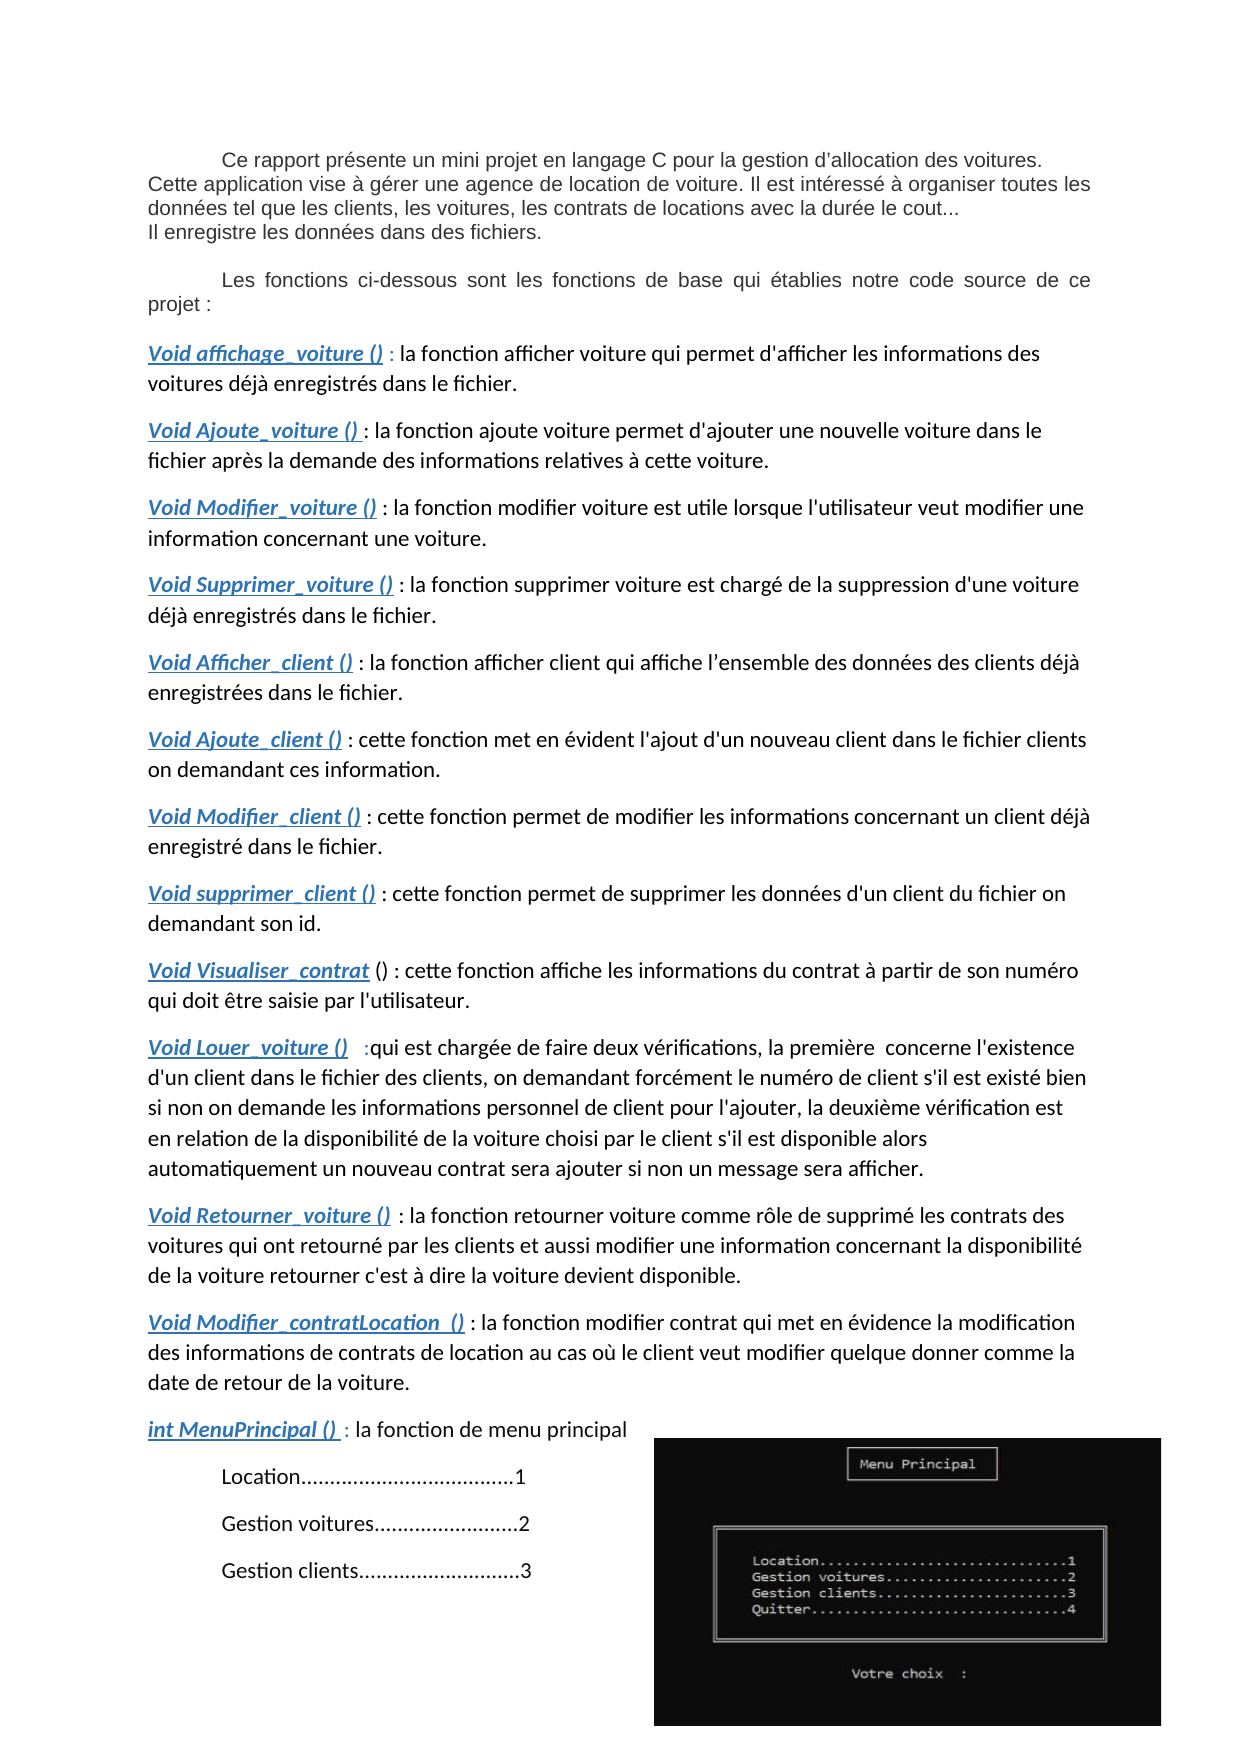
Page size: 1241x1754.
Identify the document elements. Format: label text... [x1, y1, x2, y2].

text int MenuPrincipal () : la fonction de menu principal [148, 1415, 1093, 1443]
text Il enregistre les données dans des fichiers. [148, 219, 1093, 243]
text Void Ajoute_client () : cette fonction met en évident l'ajout d'un nouveau client dans le fichier clients on demandant ces information. [148, 725, 1093, 783]
text Void Modifier_voiture () : la fonction modifier voiture est utile lorsque l'utilisateur veut modifier une information concernant une voiture. [148, 493, 1093, 552]
text Void affichage_voiture () : la fonction afficher voiture qui permet d'afficher les informations des voitures déjà enregistrés dans le fichier. [148, 339, 1093, 397]
text Void Afficher_client () : la fonction afficher client qui affiche l’ensemble des données des clients déjà enregistrées dans le fichier. [148, 648, 1093, 706]
picture [654, 1438, 1162, 1726]
text Void Louer_voiture () :qui est chargée de faire deux vérifications, la première concerne l'existence d'un client dans le fichier des clients, on demandant forcément le numéro de client s'il est existé bien si non on demande les informations personnel de client pour l'ajouter, la deuxième vérification est en relation de la disponibilité de la voiture choisi par le client s'il est disponible alors automatiquement un nouveau contrat sera ajouter si non un message sera afficher. [148, 1033, 1093, 1182]
text Void supprimer_client () : cette fonction permet de supprimer les données d'un client du fichier on demandant son id. [148, 879, 1093, 937]
text Void Modifier_client () : cette fonction permet de modifier les informations concernant un client déjà enregistré dans le fichier. [148, 802, 1093, 860]
text Void Ajoute_voiture () : la fonction ajoute voiture permet d'ajouter une nouvelle voiture dans le fichier après la demande des informations relatives à cette voiture. [148, 416, 1093, 474]
text Void Retourner_voiture () : la fonction retourner voiture comme rôle de supprimé les contrats des voitures qui ont retourné par les clients et aussi modifier une information concernant la disponibilité de la voiture retourner c'est à dire la voiture devient disponible. [148, 1201, 1093, 1289]
text Gestion clients............................3 [148, 1556, 654, 1584]
text Gestion voitures.........................2 [148, 1509, 654, 1537]
text Cette application vise à gérer une agence de location de voiture. Il est intéressé à organiser toutes les données tel que les clients, les voitures, les contrats de locations avec la durée le cout... [148, 172, 1093, 219]
text Void Supprimer_voiture () : la fonction supprimer voiture est chargé de la suppression d'une voiture déjà enregistrés dans le fichier. [148, 571, 1093, 629]
text Ce rapport présente un mini projet en langage C pour la gestion d’allocation des voitures. [148, 148, 1093, 172]
text Void Modifier_contratLocation () : la fonction modifier contrat qui met en évidence la modification des informations de contrats de location au cas où le client veut modifier quelque donner comme la date de retour de la voiture. [148, 1308, 1093, 1396]
text Void Visualiser_contrat () : cette fonction affiche les informations du contrat à partir de son numéro qui doit être saisie par l'utilisateur. [148, 956, 1093, 1014]
text Location.....................................1 [148, 1462, 654, 1490]
text Les fonctions ci-dessous sont les fonctions de base qui établies notre code source de ce projet : [148, 267, 1093, 315]
